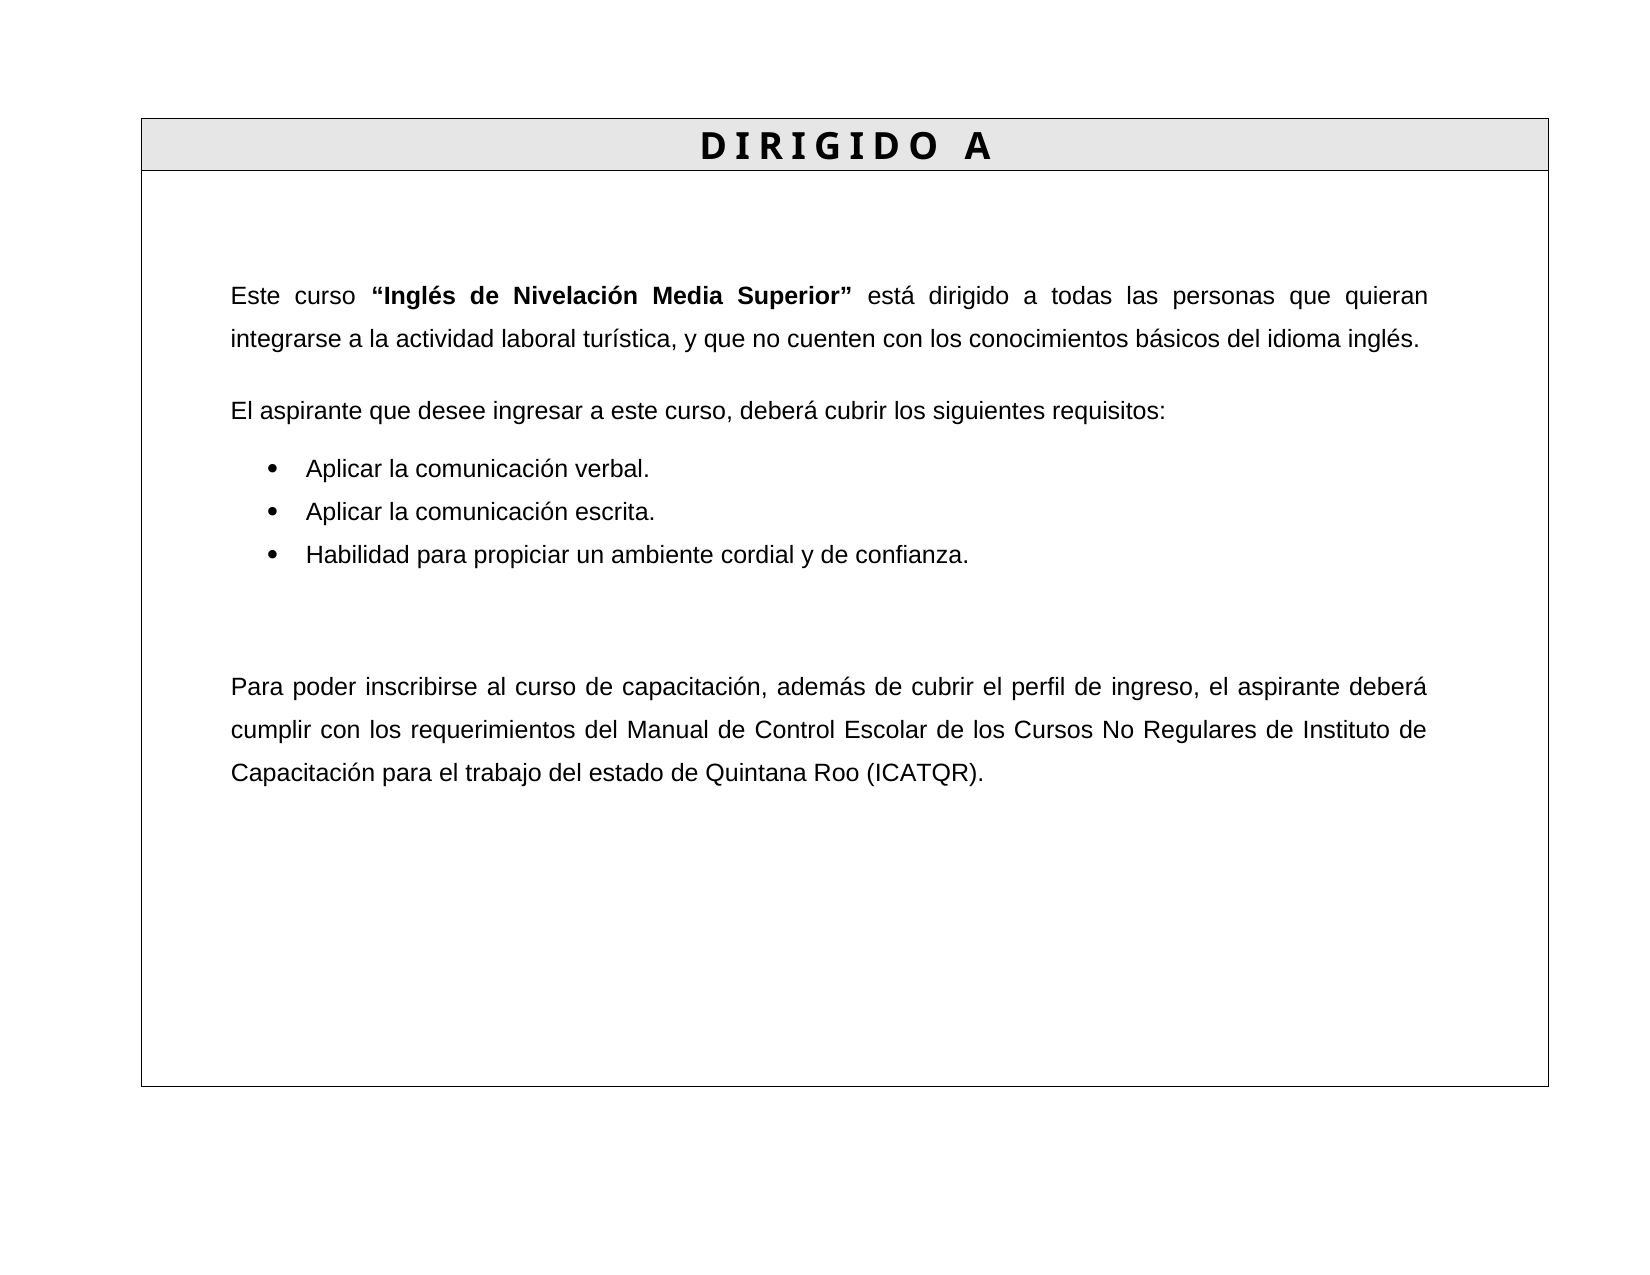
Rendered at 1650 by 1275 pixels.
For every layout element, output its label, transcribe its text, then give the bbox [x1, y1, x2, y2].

table_cell Este curso “Inglés de Nivelación Media Superior” está dirigido a todas las personas que quieran integrarse a la actividad laboral turística, y que no cuenten con los conocimientos básicos del idioma inglés. El aspirante que desee ingresar a este curso, deberá cubrir los siguientes requisitos: Aplicar la comunicación verbal. Aplicar la comunicación escrita. Habilidad para propiciar un ambiente cordial y de confianza. Para poder inscribirse al curso de capacitación, además de cubrir el perfil de ingreso, el aspirante deberá cumplir con los requerimientos del Manual de Control Escolar de los Cursos No Regulares de Instituto de Capacitación para el trabajo del estado de Quintana Roo (ICATQR). [142, 171, 1548, 1086]
table_header DIRIGIDO A [142, 119, 1548, 170]
